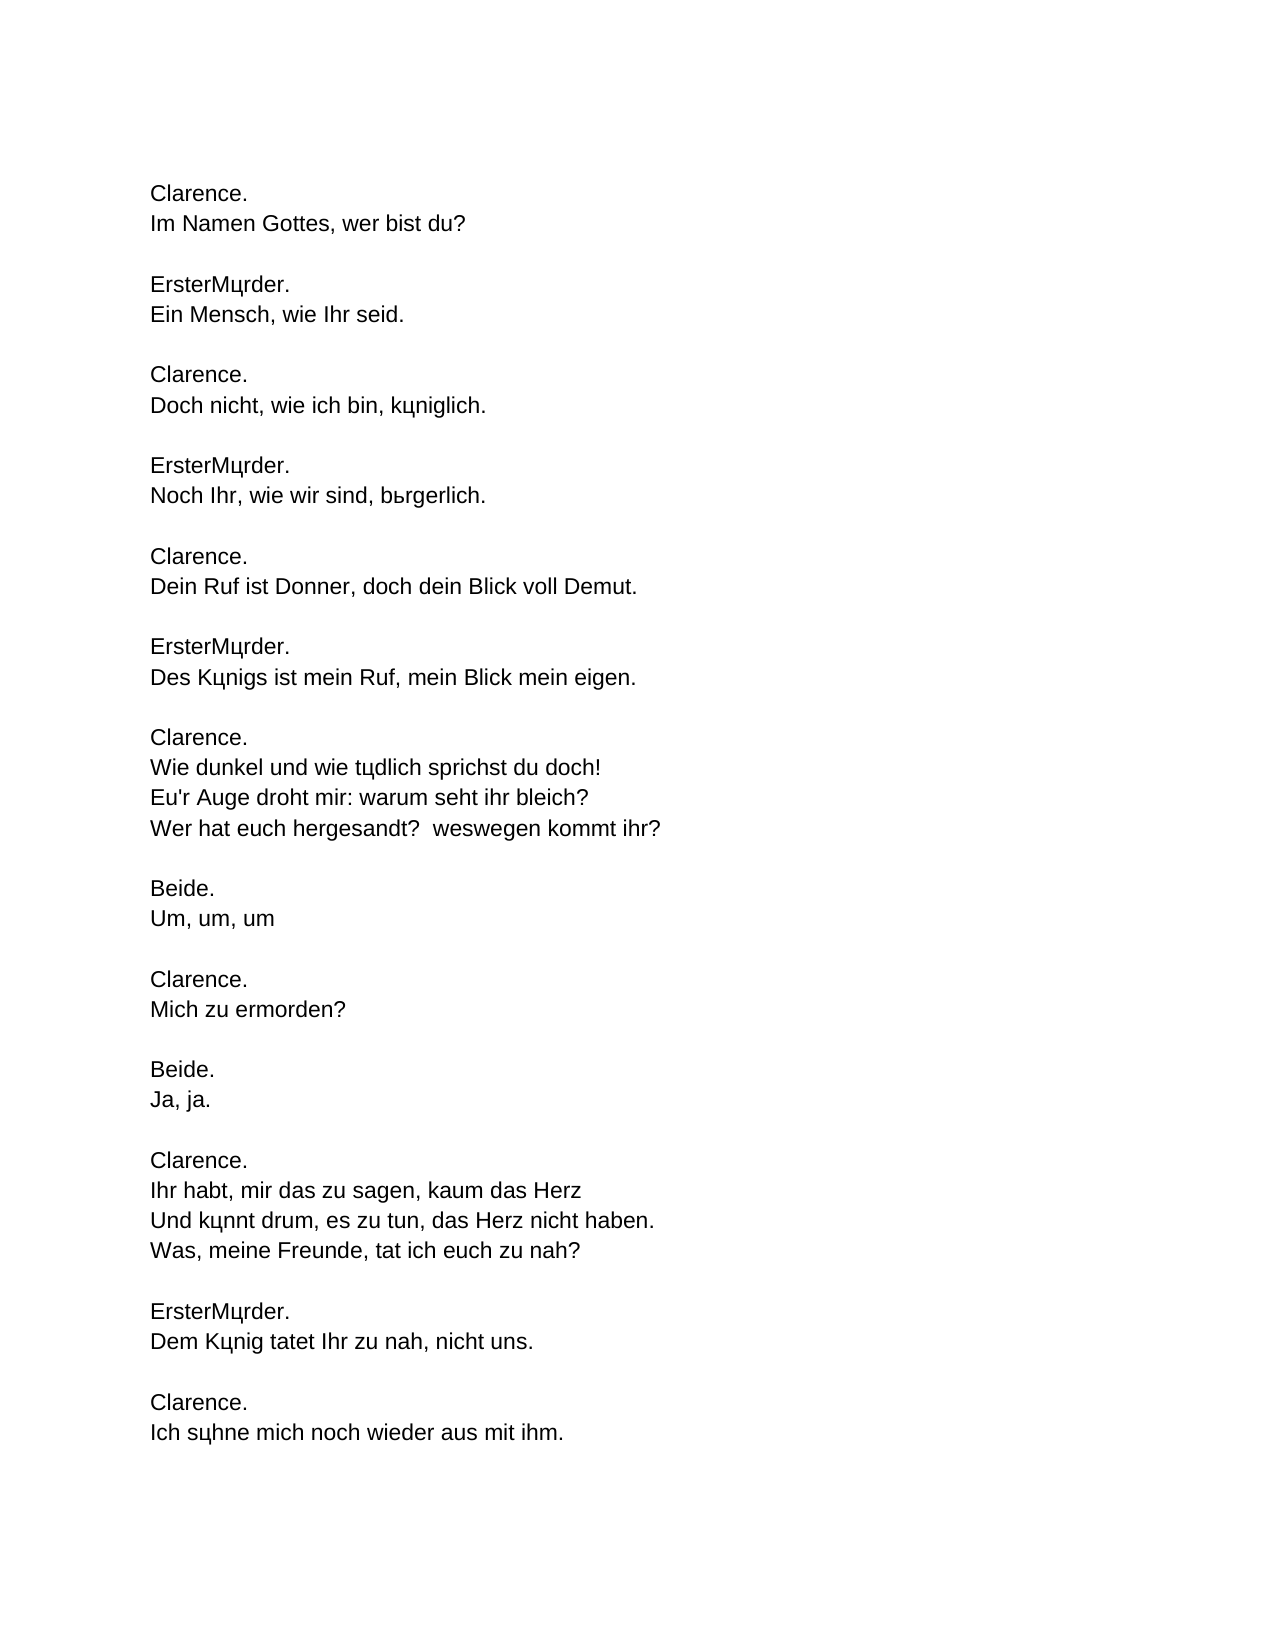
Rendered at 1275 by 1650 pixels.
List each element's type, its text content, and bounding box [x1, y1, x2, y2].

text Noch Ihr, wie wir sind, bьrgerlich. [150, 482, 1125, 509]
text ErsterMцrder. [150, 633, 1125, 660]
text Wie dunkel und wie tцdlich sprichst du doch! [150, 754, 1125, 781]
text Eu'r Auge droht mir: warum seht ihr bleich? [150, 784, 1125, 811]
text Clarence. [150, 543, 1125, 569]
text Clarence. [150, 966, 1125, 992]
text Clarence. [150, 180, 1125, 207]
text Ein Mensch, wie Ihr seid. [150, 301, 1125, 327]
text ErsterMцrder. [150, 1298, 1125, 1324]
text Ihr habt, mir das zu sagen, kaum das Herz [150, 1177, 1125, 1203]
text Um, um, um [150, 905, 1125, 932]
text Im Namen Gottes, wer bist du? [150, 210, 1125, 237]
text Clarence. [150, 724, 1125, 750]
text Beide. [150, 875, 1125, 901]
text Doch nicht, wie ich bin, kцniglich. [150, 392, 1125, 418]
text ErsterMцrder. [150, 271, 1125, 297]
text Mich zu ermorden? [150, 996, 1125, 1022]
text Clarence. [150, 1388, 1125, 1415]
text Dem Kцnig tatet Ihr zu nah, nicht uns. [150, 1328, 1125, 1354]
text Ich sцhne mich noch wieder aus mit ihm. [150, 1419, 1125, 1445]
text Clarence. [150, 361, 1125, 388]
text Dein Ruf ist Donner, doch dein Blick voll Demut. [150, 573, 1125, 599]
text ErsterMцrder. [150, 452, 1125, 478]
text Und kцnnt drum, es zu tun, das Herz nicht haben. [150, 1207, 1125, 1234]
text Beide. [150, 1056, 1125, 1083]
text Was, meine Freunde, tat ich euch zu nah? [150, 1237, 1125, 1264]
text Des Kцnigs ist mein Ruf, mein Blick mein eigen. [150, 663, 1125, 690]
text Clarence. [150, 1147, 1125, 1173]
text Wer hat euch hergesandt? weswegen kommt ihr? [150, 814, 1125, 841]
text Ja, ja. [150, 1086, 1125, 1113]
